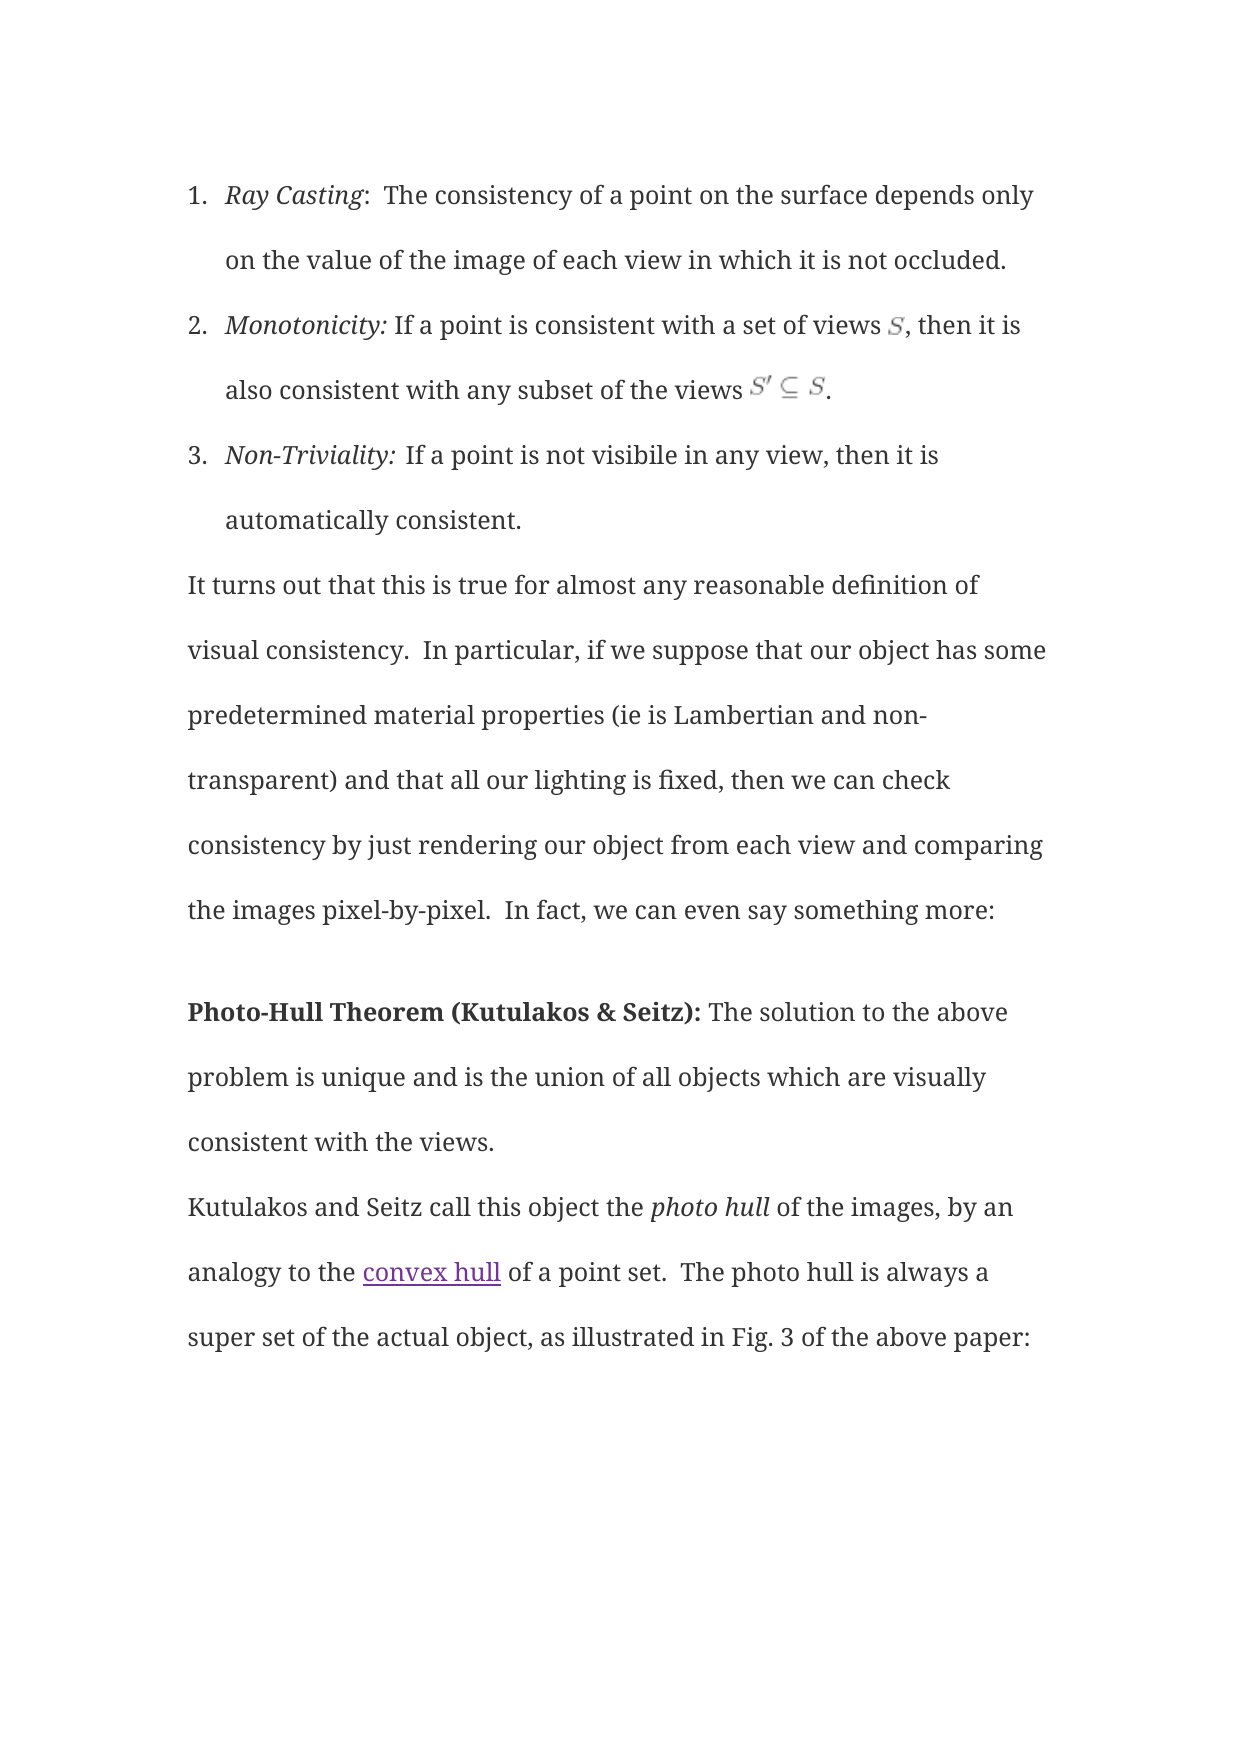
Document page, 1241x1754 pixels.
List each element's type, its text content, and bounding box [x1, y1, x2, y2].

list Ray Casting: The consistency of a point on the surface depends only on the value of the image of each view in which it is not occluded. [187, 162, 1053, 292]
list Non-Triviality: If a point is not visibile in any view, then it is automatically consistent. [187, 422, 1053, 552]
picture [887, 317, 905, 335]
text It turns out that this is true for almost any reasonable definition of visual consistency. In particular, if we suppose that our object has some predetermined material properties (ie is Lambertian and non-transparent) and that all our lighting is fixed, then we can check consistency by just rendering our object from each view and comparing the images pixel-by-pixel. In fact, we can even say something more: [187, 552, 1053, 942]
picture [749, 374, 826, 400]
text Kutulakos and Seitz call this object the photo hull of the images, by an analogy to the convex hull of a point set. The photo hull is always a super set of the actual object, as illustrated in Fig. 3 of the above paper: [187, 1174, 1053, 1369]
text Photo-Hull Theorem (Kutulakos & Seitz): The solution to the above problem is unique and is the union of all objects which are visually consistent with the views. [187, 979, 1053, 1174]
list Monotonicity: If a point is consistent with a set of views , then it is also consistent with any subset of the views . [187, 292, 1053, 422]
